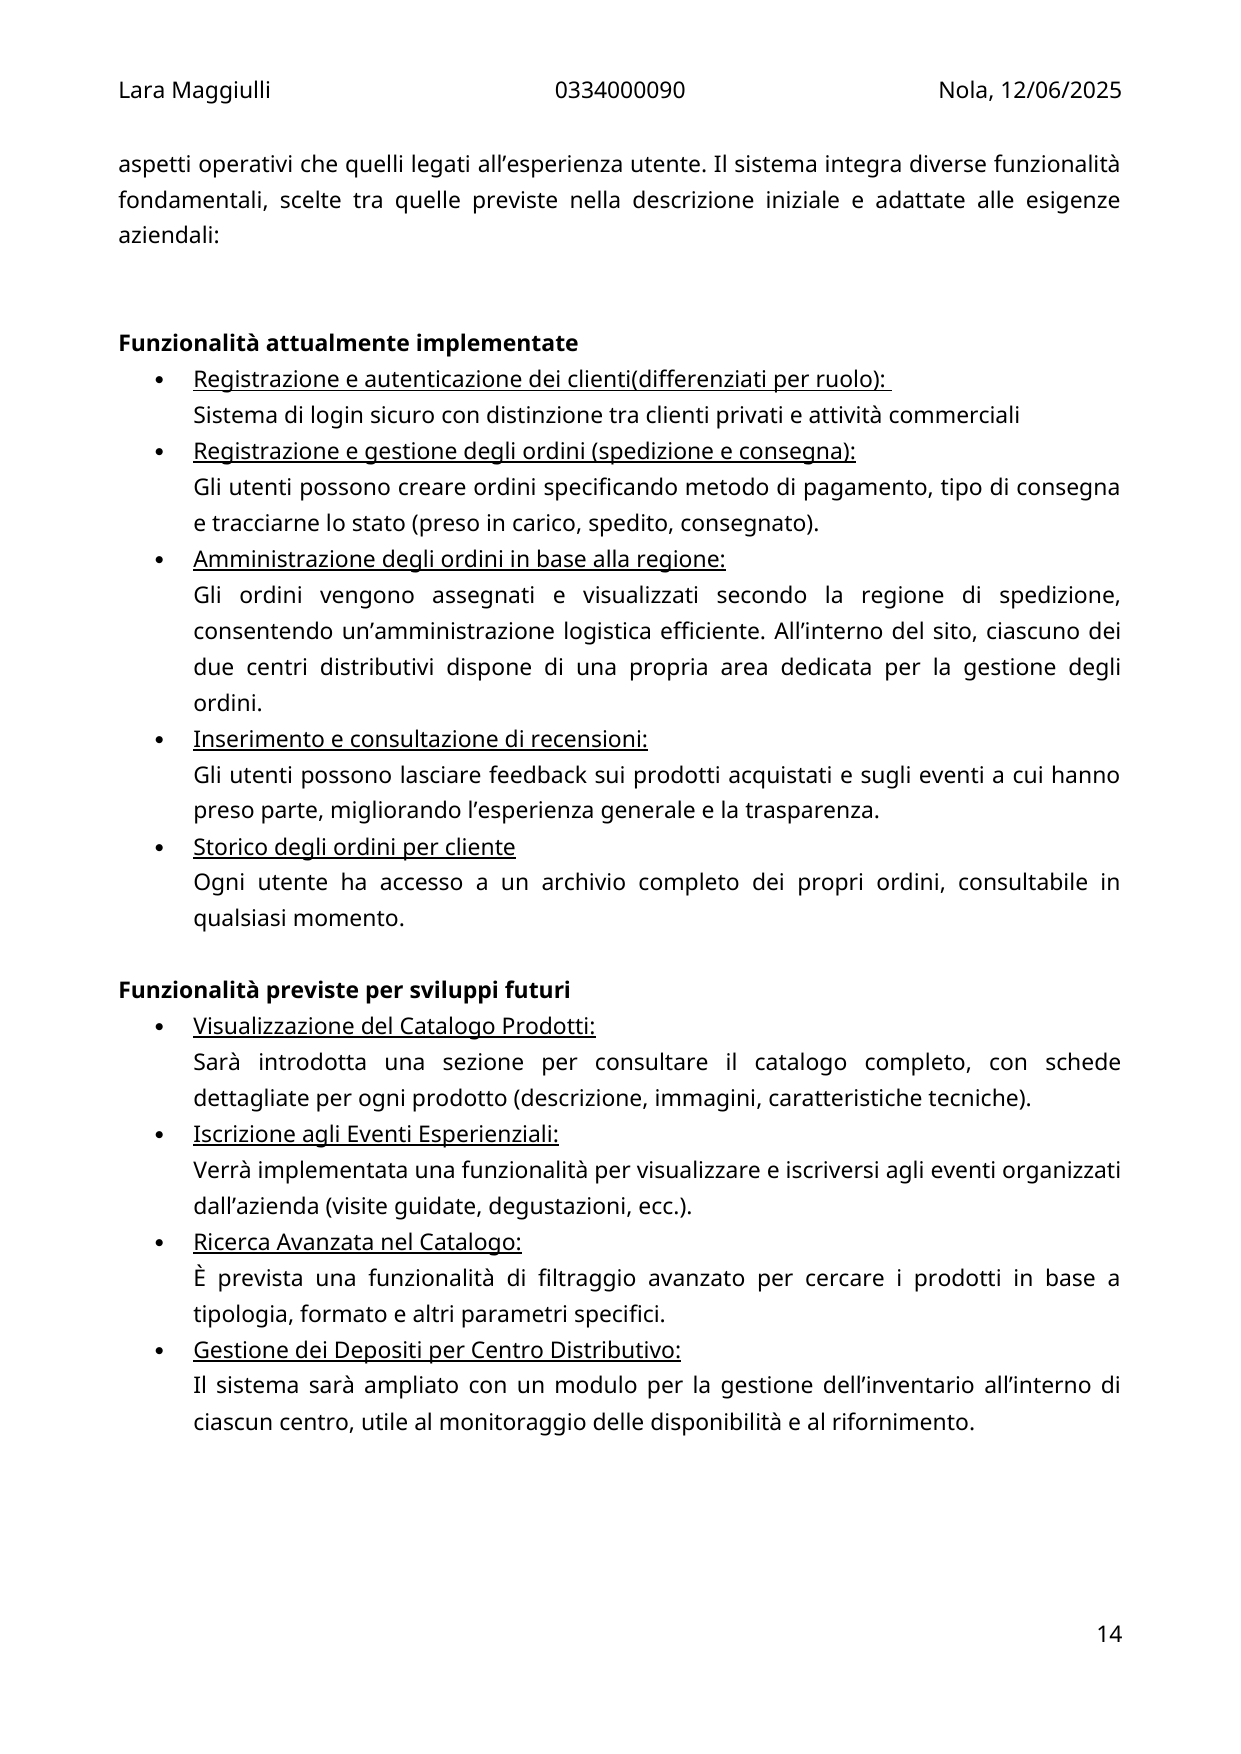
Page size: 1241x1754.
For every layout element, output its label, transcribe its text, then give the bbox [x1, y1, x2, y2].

text Funzionalità previste per sviluppi futuri [118, 974, 1122, 1005]
text È prevista una funzionalità di filtraggio avanzato per cercare i prodotti in base a tipologia, formato e altri parametri specifici. [193, 1262, 1122, 1329]
text Ogni utente ha accesso a un archivio completo dei propri ordini, consultabile in qualsiasi momento. [193, 866, 1122, 933]
text Sistema di login sicuro con distinzione tra clienti privati e attività commerciali [193, 399, 1122, 430]
text Gli utenti possono creare ordini specificando metodo di pagamento, tipo di consegna e tracciarne lo stato (preso in carico, spedito, consegnato). [193, 471, 1122, 538]
text Funzionalità attualmente implementate [118, 327, 1122, 358]
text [118, 148, 1122, 251]
text Il sistema sarà ampliato con un modulo per la gestione dell’inventario all’interno di ciascun centro, utile al monitoraggio delle disponibilità e al rifornimento. [193, 1369, 1122, 1437]
list Gestione dei Depositi per Centro Distributivo: [156, 1333, 1122, 1365]
list Ricerca Avanzata nel Catalogo: [156, 1226, 1122, 1257]
text Gli utenti possono lasciare feedback sui prodotti acquistati e sugli eventi a cui hanno preso parte, migliorando l’esperienza generale e la trasparenza. [193, 758, 1122, 826]
list Iscrizione agli Eventi Esperienziali: [156, 1118, 1122, 1149]
text Verrà implementata una funzionalità per visualizzare e iscriversi agli eventi organizzati dall’azienda (visite guidate, degustazioni, ecc.). [193, 1154, 1122, 1221]
list Amministrazione degli ordini in base alla regione: [156, 543, 1122, 574]
text Gli ordini vengono assegnati e visualizzati secondo la regione di spedizione, consentendo un’amministrazione logistica efficiente. All’interno del sito, ciascuno dei due centri distributivi dispone di una propria area dedicata per la gestione degli ordini. [193, 579, 1122, 718]
list Inserimento e consultazione di recensioni: [156, 723, 1122, 754]
list Registrazione e autenticazione dei clienti(differenziati per ruolo): [156, 363, 1122, 394]
list Visualizzazione del Catalogo Prodotti: [156, 1010, 1122, 1041]
text Sarà introdotta una sezione per consultare il catalogo completo, con schede dettagliate per ogni prodotto (descrizione, immagini, caratteristiche tecniche). [193, 1046, 1122, 1113]
list Registrazione e gestione degli ordini (spedizione e consegna): [156, 435, 1122, 466]
list Storico degli ordini per cliente [156, 830, 1122, 862]
